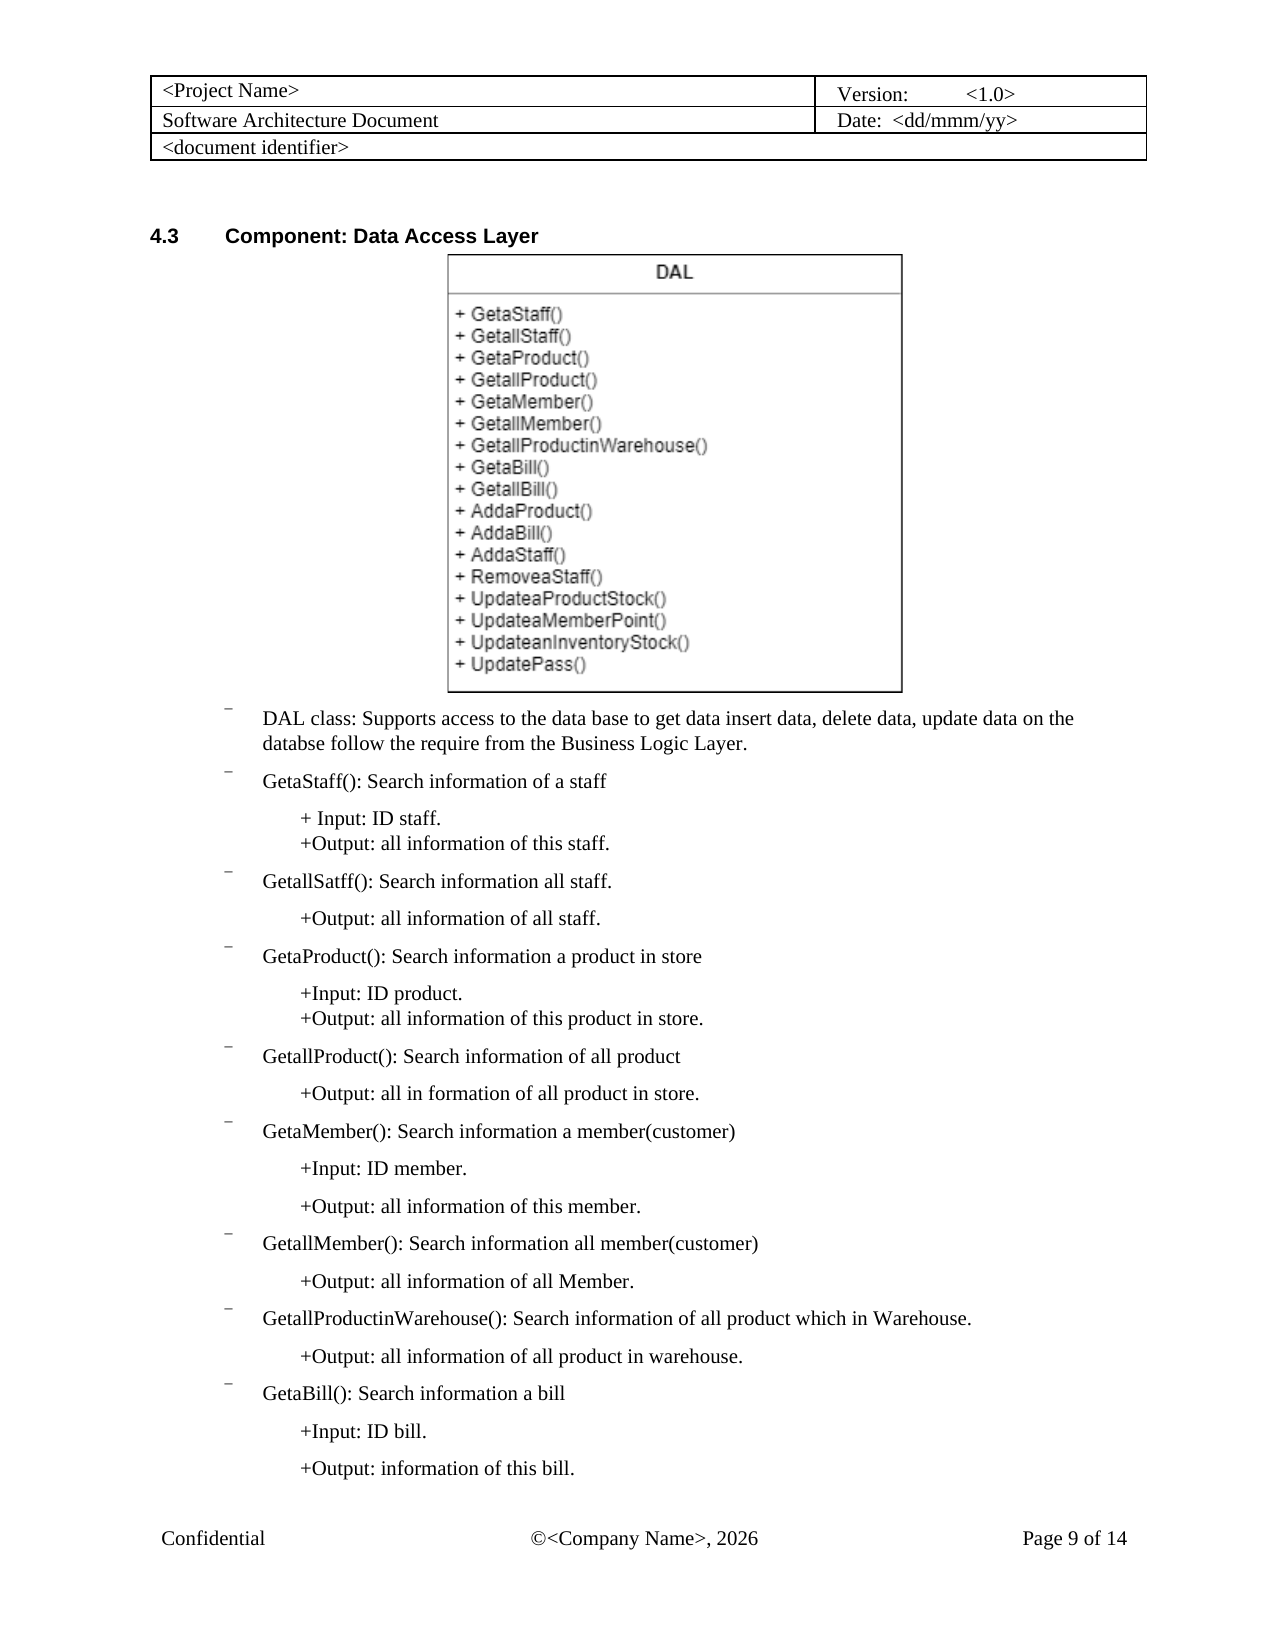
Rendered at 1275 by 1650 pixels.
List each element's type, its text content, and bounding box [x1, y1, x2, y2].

text +Output: information of this bill. [300, 1455, 1125, 1480]
list GetallProduct(): Search information of all product [225, 1043, 1125, 1068]
subtitle Component: Data Access Layer [150, 223, 1125, 248]
list DAL class: Supports access to the data base to get data insert data, delete data, update data on the databse follow the require from the Business Logic Layer. [225, 705, 1125, 755]
text +Input: ID member. [300, 1155, 1125, 1180]
text +Output: all information of this member. [300, 1193, 1125, 1218]
list GetaStaff(): Search information of a staff [225, 768, 1125, 793]
text + Input: ID staff. +Output: all information of this staff. [300, 805, 1125, 855]
list GetallMember(): Search information all member(customer) [225, 1230, 1125, 1255]
text +Output: all information of all product in warehouse. [300, 1343, 1125, 1368]
list GetallSatff(): Search information all staff. [225, 868, 1125, 893]
list GetaBill(): Search information a bill [225, 1380, 1125, 1405]
text +Output: all in formation of all product in store. [300, 1080, 1125, 1105]
list GetaMember(): Search information a member(customer) [225, 1118, 1125, 1143]
text +Output: all information of all staff. [300, 905, 1125, 930]
list GetallProductinWarehouse(): Search information of all product which in Warehouse. [225, 1305, 1125, 1330]
text +Output: all information of all Member. [300, 1268, 1125, 1293]
text +Input: ID bill. [300, 1418, 1125, 1443]
list GetaProduct(): Search information a product in store [225, 943, 1125, 968]
picture [447, 254, 903, 693]
text +Input: ID product. +Output: all information of this product in store. [300, 980, 1125, 1030]
